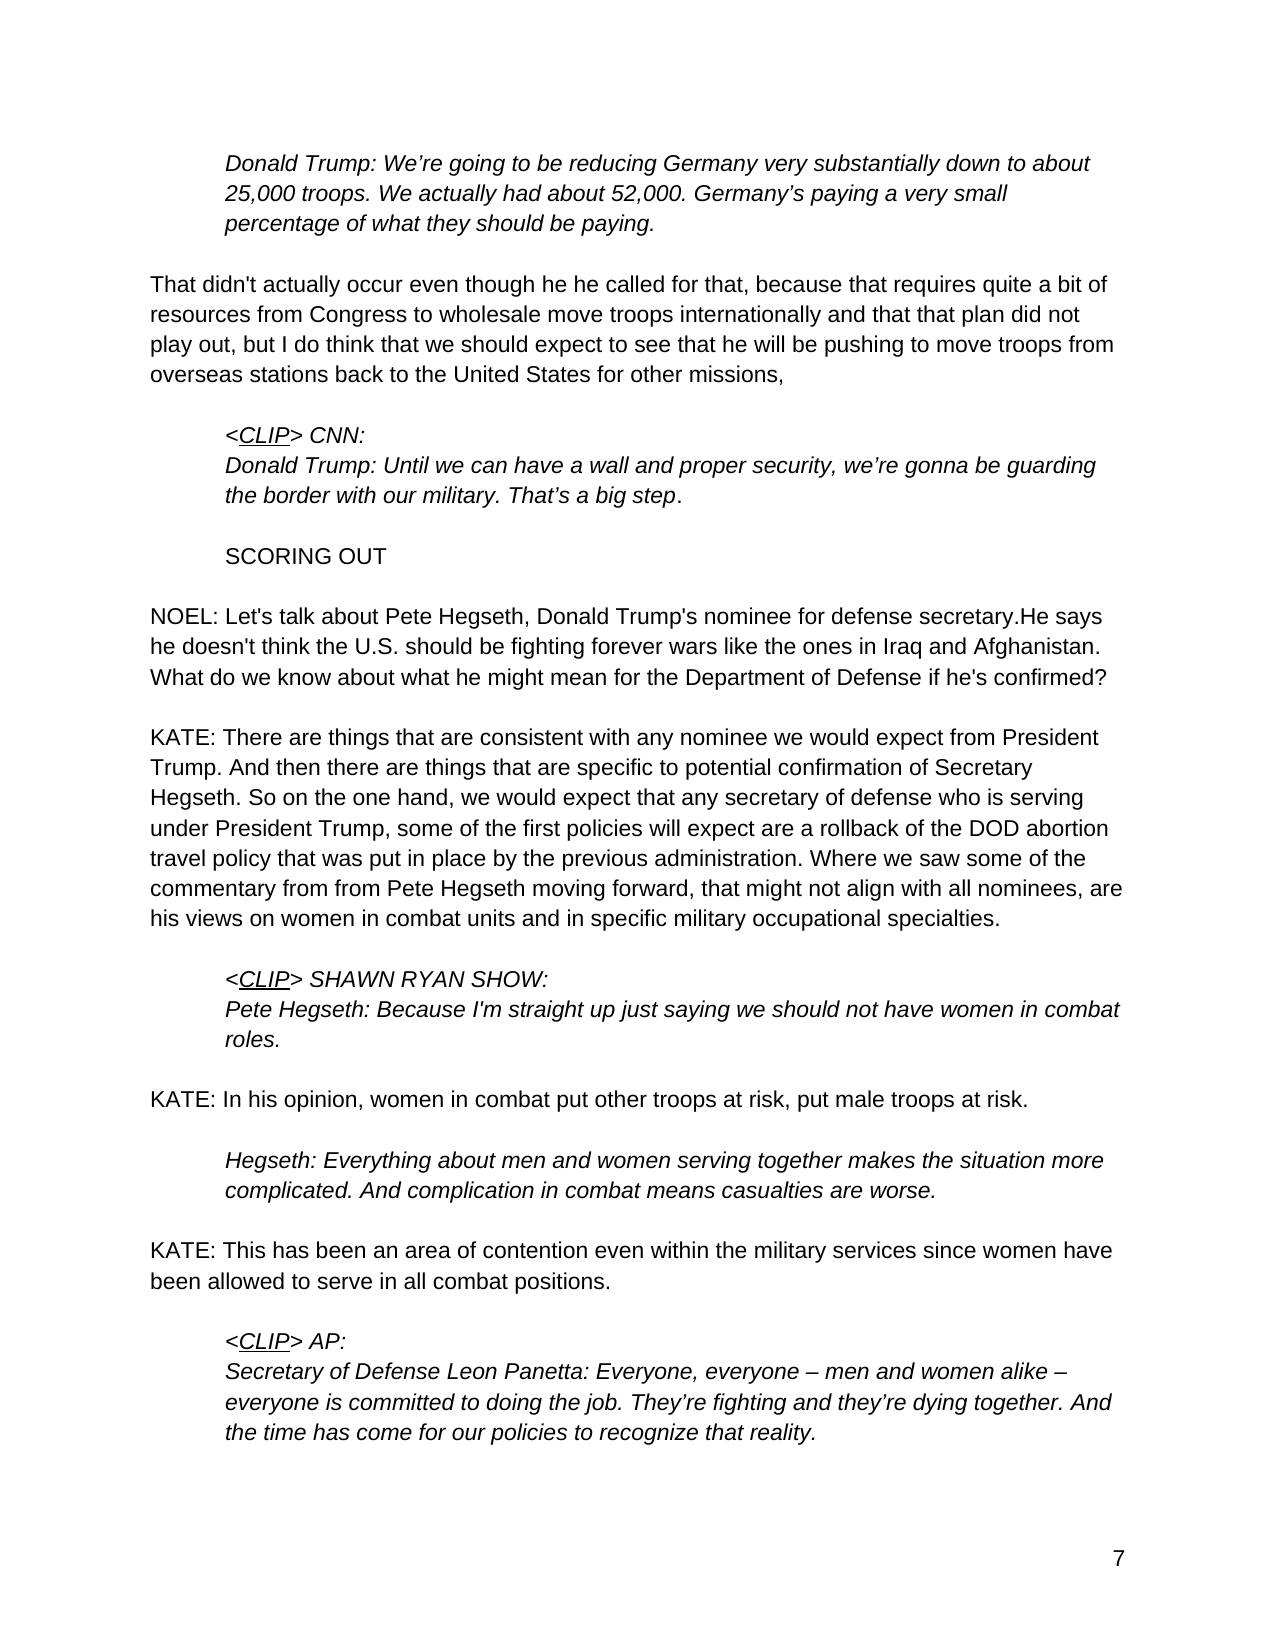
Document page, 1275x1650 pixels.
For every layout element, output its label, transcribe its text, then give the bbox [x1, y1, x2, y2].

text Secretary of Defense Leon Panetta: Everyone, everyone – men and women alike – everyone is committed to doing the job. They’re fighting and they’re dying together. And the time has come for our policies to recognize that reality. [225, 1358, 1125, 1445]
text Hegseth: Everything about men and women serving together makes the situation more complicated. And complication in combat means casualties are worse. [225, 1147, 1125, 1203]
text Donald Trump: Until we can have a wall and proper security, we’re gonna be guarding the border with our military. That’s a big step. [225, 452, 1125, 509]
text <CLIP> SHAWN RYAN SHOW: [225, 966, 1125, 992]
text NOEL: Let's talk about Pete Hegseth, Donald Trump's nominee for defense secretary.He says he doesn't think the U.S. should be fighting forever wars like the ones in Iraq and Afghanistan. What do we know about what he might mean for the Department of Defense if he's confirmed? [150, 603, 1125, 690]
text That didn't actually occur even though he he called for that, because that requires quite a bit of resources from Congress to wholesale move troops internationally and that that plan did not play out, but I do think that we should expect to see that he will be pushing to move troops from overseas stations back to the United States for other missions, [150, 271, 1125, 388]
text <CLIP> CNN: [150, 422, 1125, 448]
text KATE: In his opinion, women in combat put other troops at risk, put male troops at risk. [150, 1086, 1125, 1113]
text Pete Hegseth: Because I'm straight up just saying we should not have women in combat roles. [225, 996, 1125, 1052]
text <CLIP> AP: [225, 1328, 1125, 1354]
text KATE: There are things that are consistent with any nominee we would expect from President Trump. And then there are things that are specific to potential confirmation of Secretary Hegseth. So on the one hand, we would expect that any secretary of defense who is serving under President Trump, some of the first policies will expect are a rollback of the DOD abortion travel policy that was put in place by the previous administration. Where we saw some of the commentary from from Pete Hegseth moving forward, that might not align with all nominees, are his views on women in combat units and in specific military occupational specialties. [150, 724, 1125, 932]
text Donald Trump: We’re going to be reducing Germany very substantially down to about 25,000 troops. We actually had about 52,000. Germany’s paying a very small percentage of what they should be paying. [225, 150, 1125, 237]
text SCORING OUT [150, 543, 1125, 569]
text KATE: This has been an area of contention even within the military services since women have been allowed to serve in all combat positions. [150, 1237, 1125, 1294]
